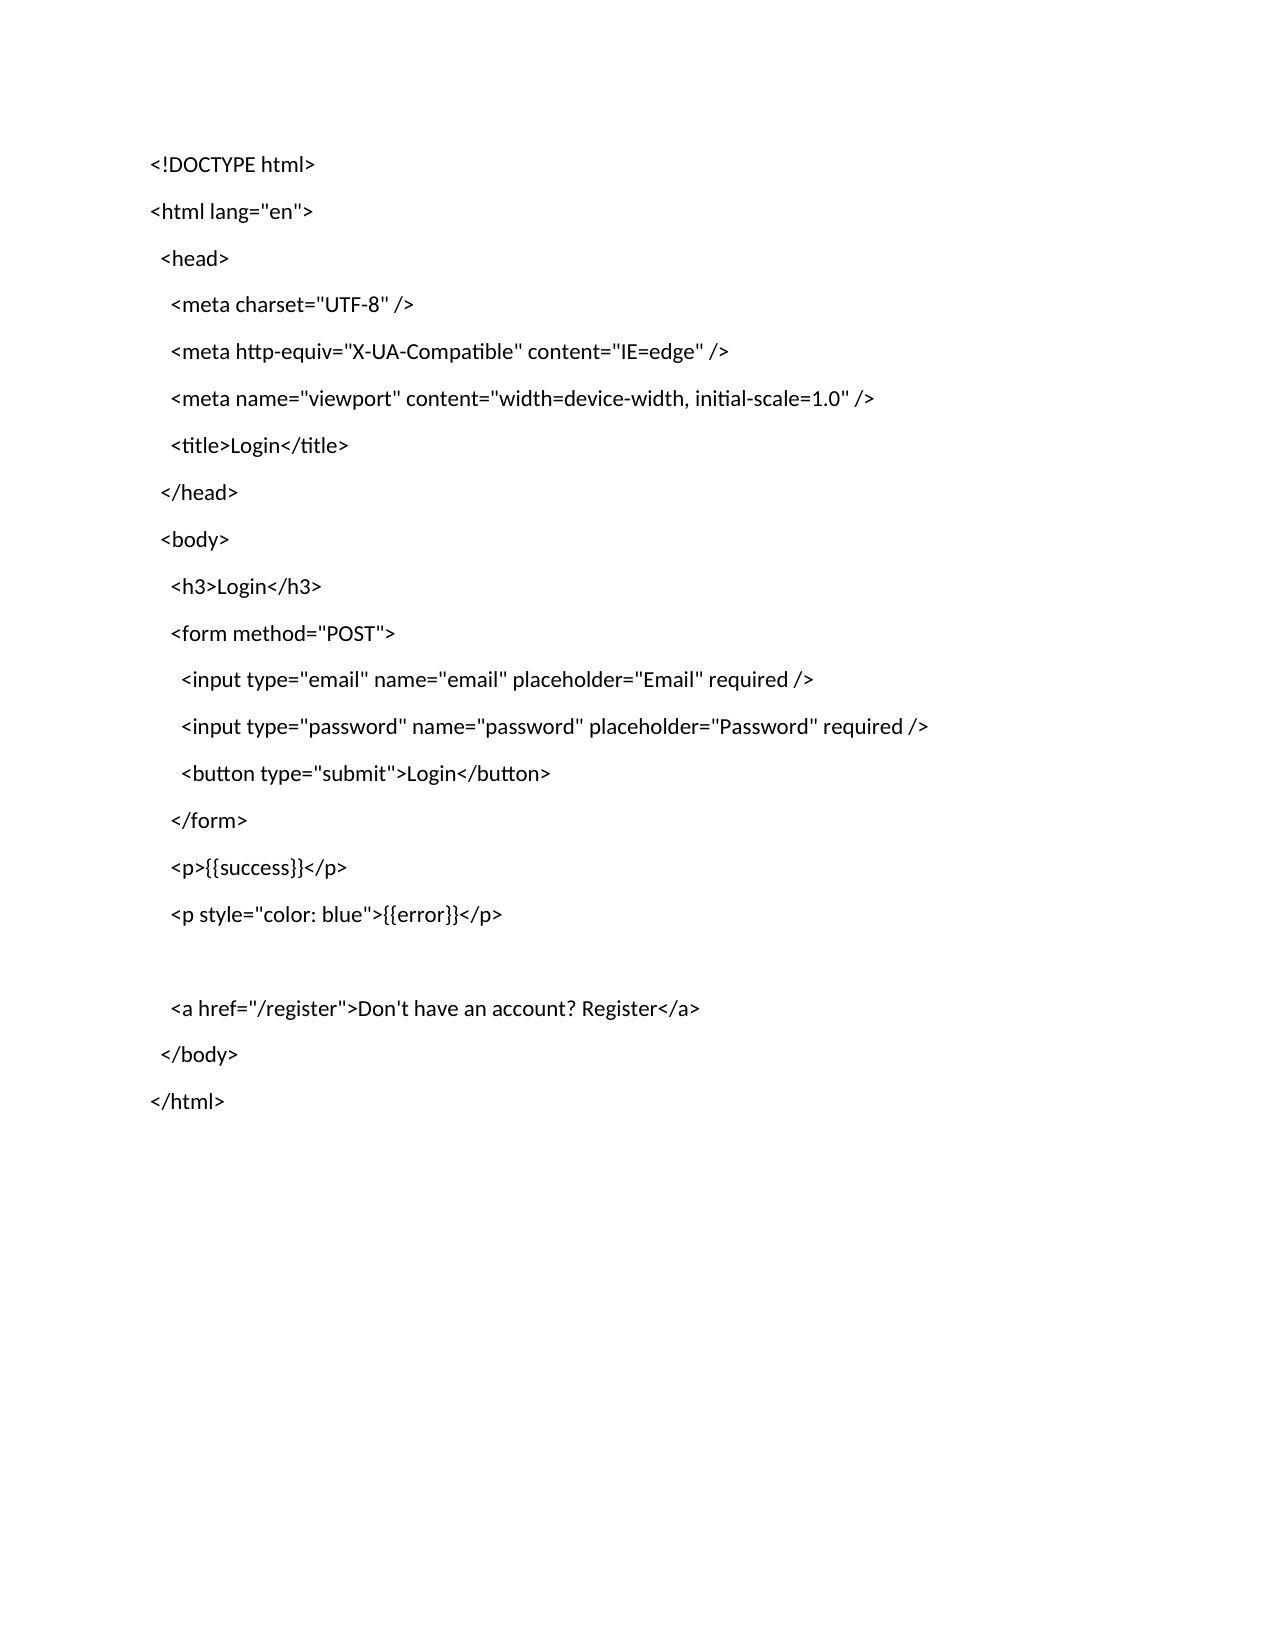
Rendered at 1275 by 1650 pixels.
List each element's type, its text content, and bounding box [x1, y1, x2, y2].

text <title>Login</title> [150, 431, 1125, 459]
text <meta http-equiv="X-UA-Compatible" content="IE=edge" /> [150, 337, 1125, 366]
text <body> [150, 525, 1125, 553]
text </body> [150, 1041, 1125, 1069]
text <h3>Login</h3> [150, 572, 1125, 600]
text <meta charset="UTF-8" /> [150, 291, 1125, 319]
text <!DOCTYPE html> [150, 150, 1125, 178]
text <button type="submit">Login</button> [150, 759, 1125, 787]
text <form method="POST"> [150, 619, 1125, 647]
text <p style="color: blue">{{error}}</p> [150, 900, 1125, 928]
text </head> [150, 478, 1125, 506]
text </form> [150, 806, 1125, 834]
text <a href="/register">Don't have an account? Register</a> [150, 994, 1125, 1022]
text </html> [150, 1087, 1125, 1116]
text <html lang="en"> [150, 197, 1125, 225]
text <input type="email" name="email" placeholder="Email" required /> [150, 666, 1125, 694]
text <p>{{success}}</p> [150, 853, 1125, 881]
text <input type="password" name="password" placeholder="Password" required /> [150, 712, 1125, 741]
text <meta name="viewport" content="width=device-width, initial-scale=1.0" /> [150, 384, 1125, 412]
text <head> [150, 244, 1125, 272]
